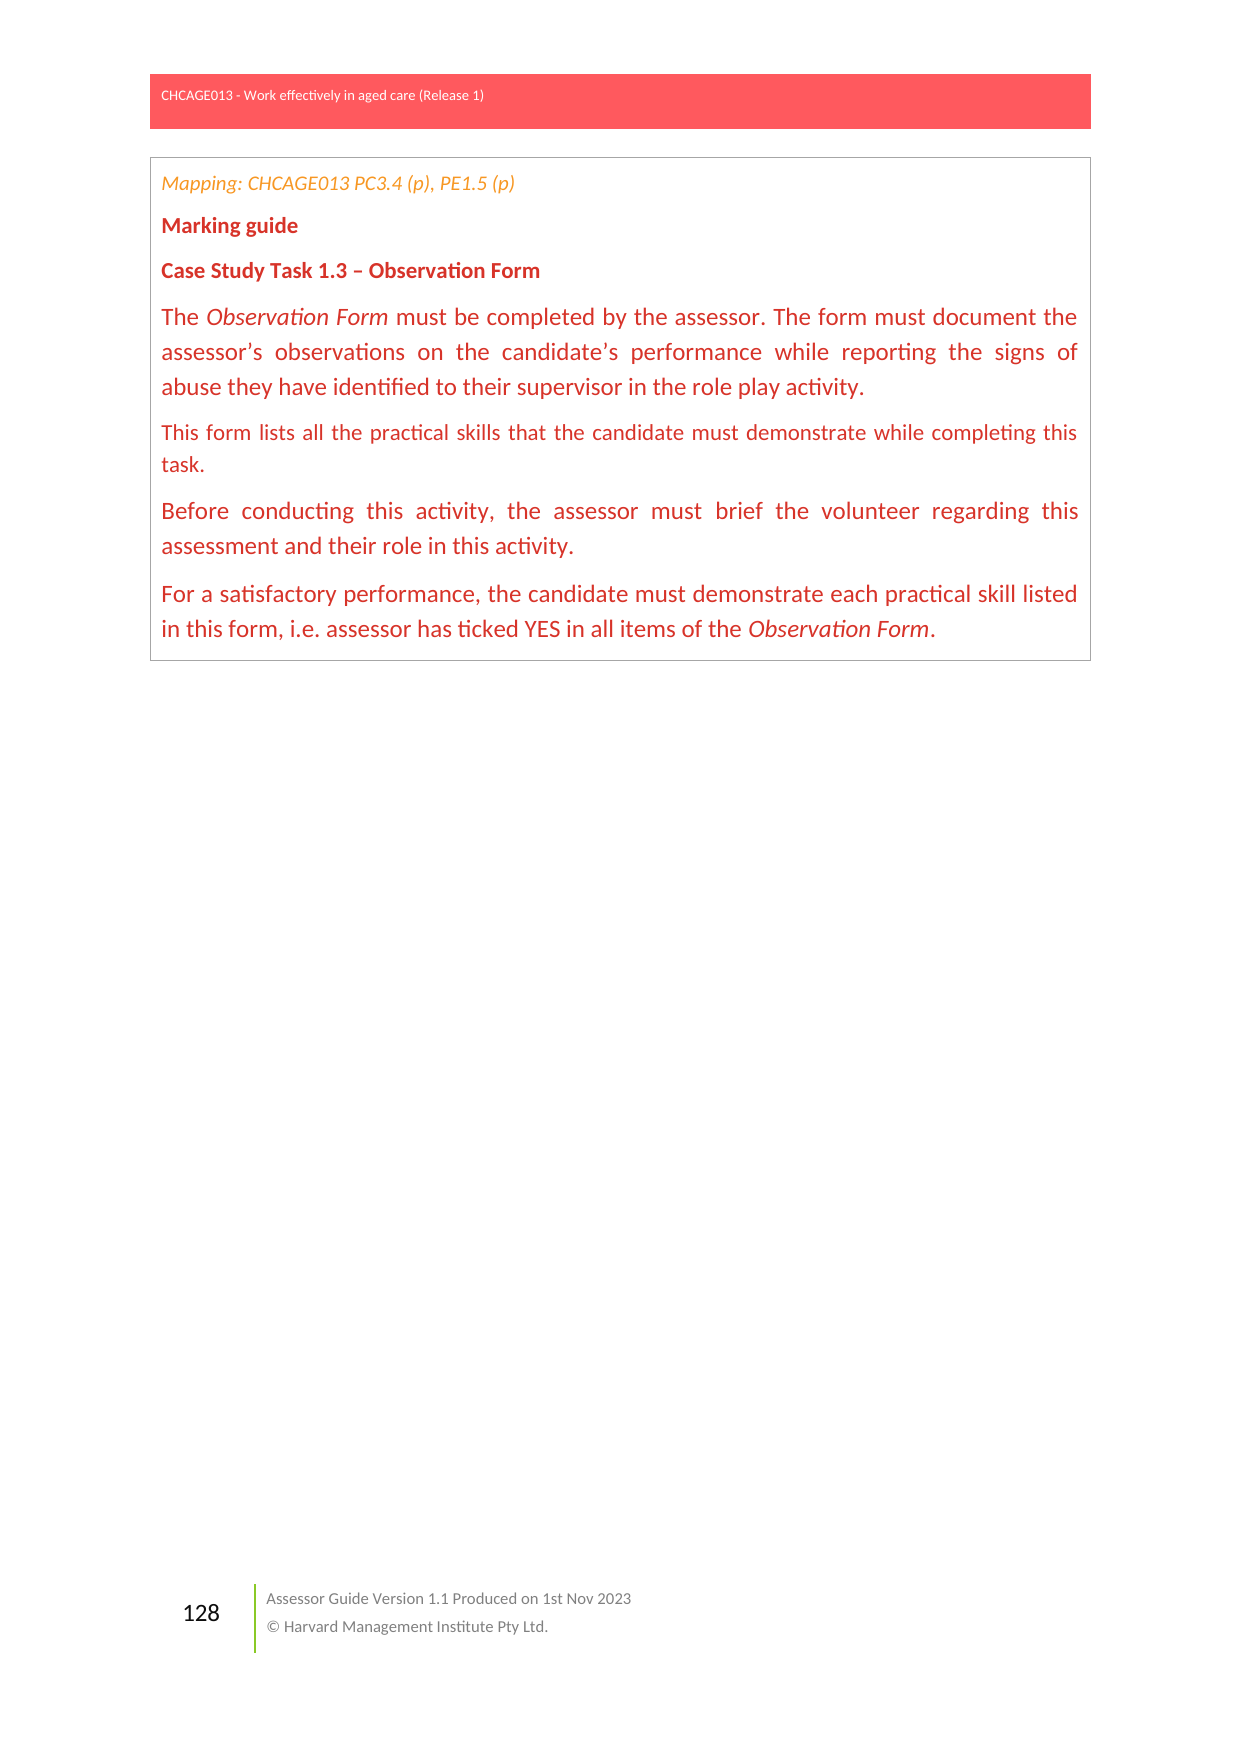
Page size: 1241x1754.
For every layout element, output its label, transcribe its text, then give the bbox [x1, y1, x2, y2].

table_cell Mapping: CHCAGE013 PC3.4 (p), PE1.5 (p) Marking guide Case Study Task 1.3 – Observation Form The Observation Form must be completed by the assessor. The form must document the assessor’s observations on the candidate’s performance while reporting the signs of abuse they have identified to their supervisor in the role play activity. This form lists all the practical skills that the candidate must demonstrate while completing this task. Before conducting this activity, the assessor must brief the volunteer regarding this assessment and their role in this activity. For a satisfactory performance, the candidate must demonstrate each practical skill listed in this form, i.e. assessor has ticked YES in all items of the Observation Form. [151, 158, 1090, 660]
